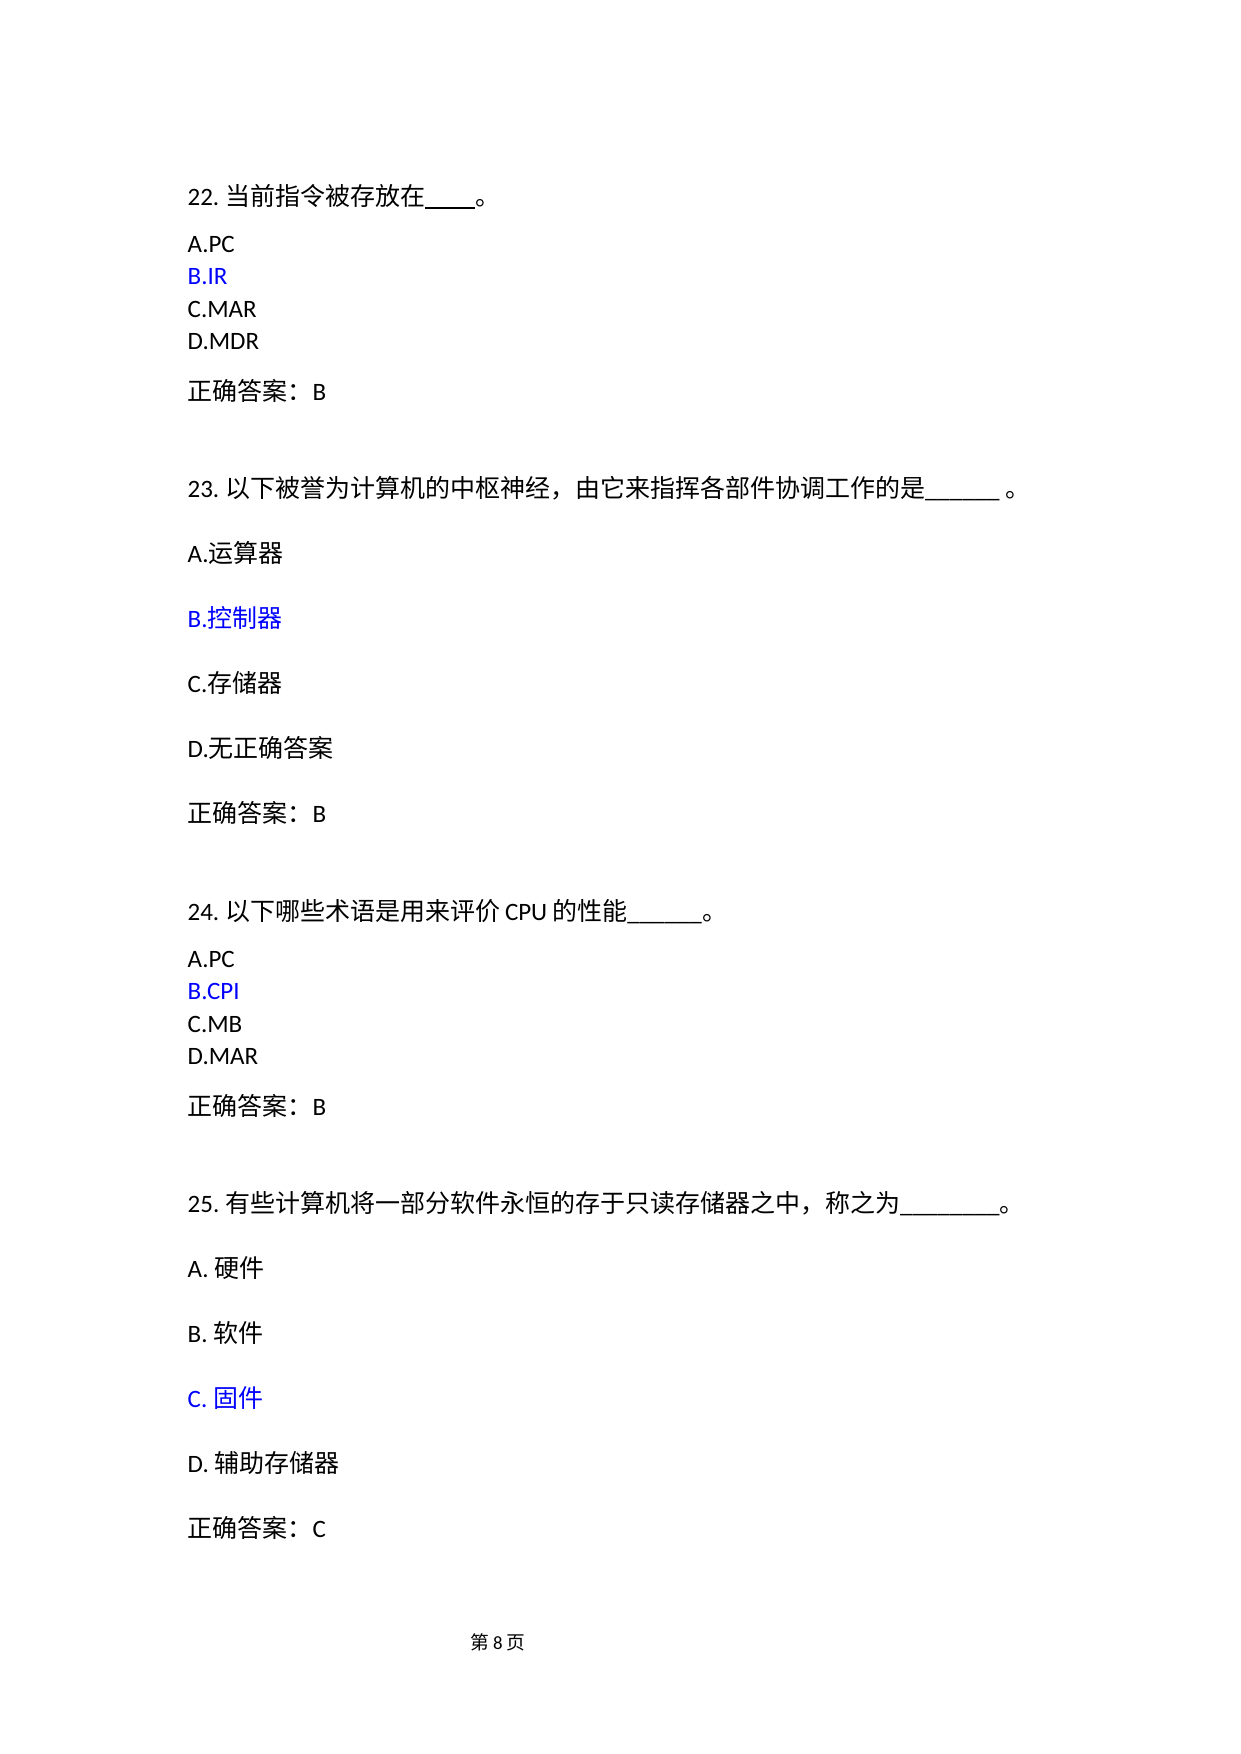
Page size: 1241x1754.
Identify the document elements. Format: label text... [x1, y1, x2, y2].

text 正确答案：B [187, 357, 1053, 422]
text D. 辅助存储器 [187, 1429, 1053, 1494]
list 以下哪些术语是用来评价CPU的性能______。 [187, 877, 1053, 942]
text 25. 有些计算机将一部分软件永恒的存于只读存储器之中，称之为________。 [187, 1169, 1053, 1234]
text C.MB [187, 1007, 1053, 1039]
text D.无正确答案 [187, 714, 1053, 779]
text B.控制器 [187, 584, 1053, 649]
text B.IR [187, 259, 1053, 292]
text A.运算器 [187, 519, 1053, 584]
list D.MDR [187, 324, 1053, 357]
text B. 软件 [187, 1299, 1053, 1364]
text C. 固件 [187, 1364, 1053, 1429]
list 以下被誉为计算机的中枢神经，由它来指挥各部件协调工作的是______ 。 [187, 454, 1053, 519]
text 正确答案：B [187, 779, 1053, 844]
text C.存储器 [187, 649, 1053, 714]
text D.MAR [187, 1039, 1053, 1072]
text B.CPI [187, 974, 1053, 1007]
text 正确答案：B [187, 1072, 1053, 1137]
text A.PC [187, 227, 1053, 259]
text A.PC [187, 942, 1053, 974]
text A. 硬件 [187, 1234, 1053, 1299]
text 正确答案：C [187, 1494, 1053, 1559]
text C.MAR [187, 292, 1053, 324]
list 当前指令被存放在 。 [187, 162, 1053, 227]
